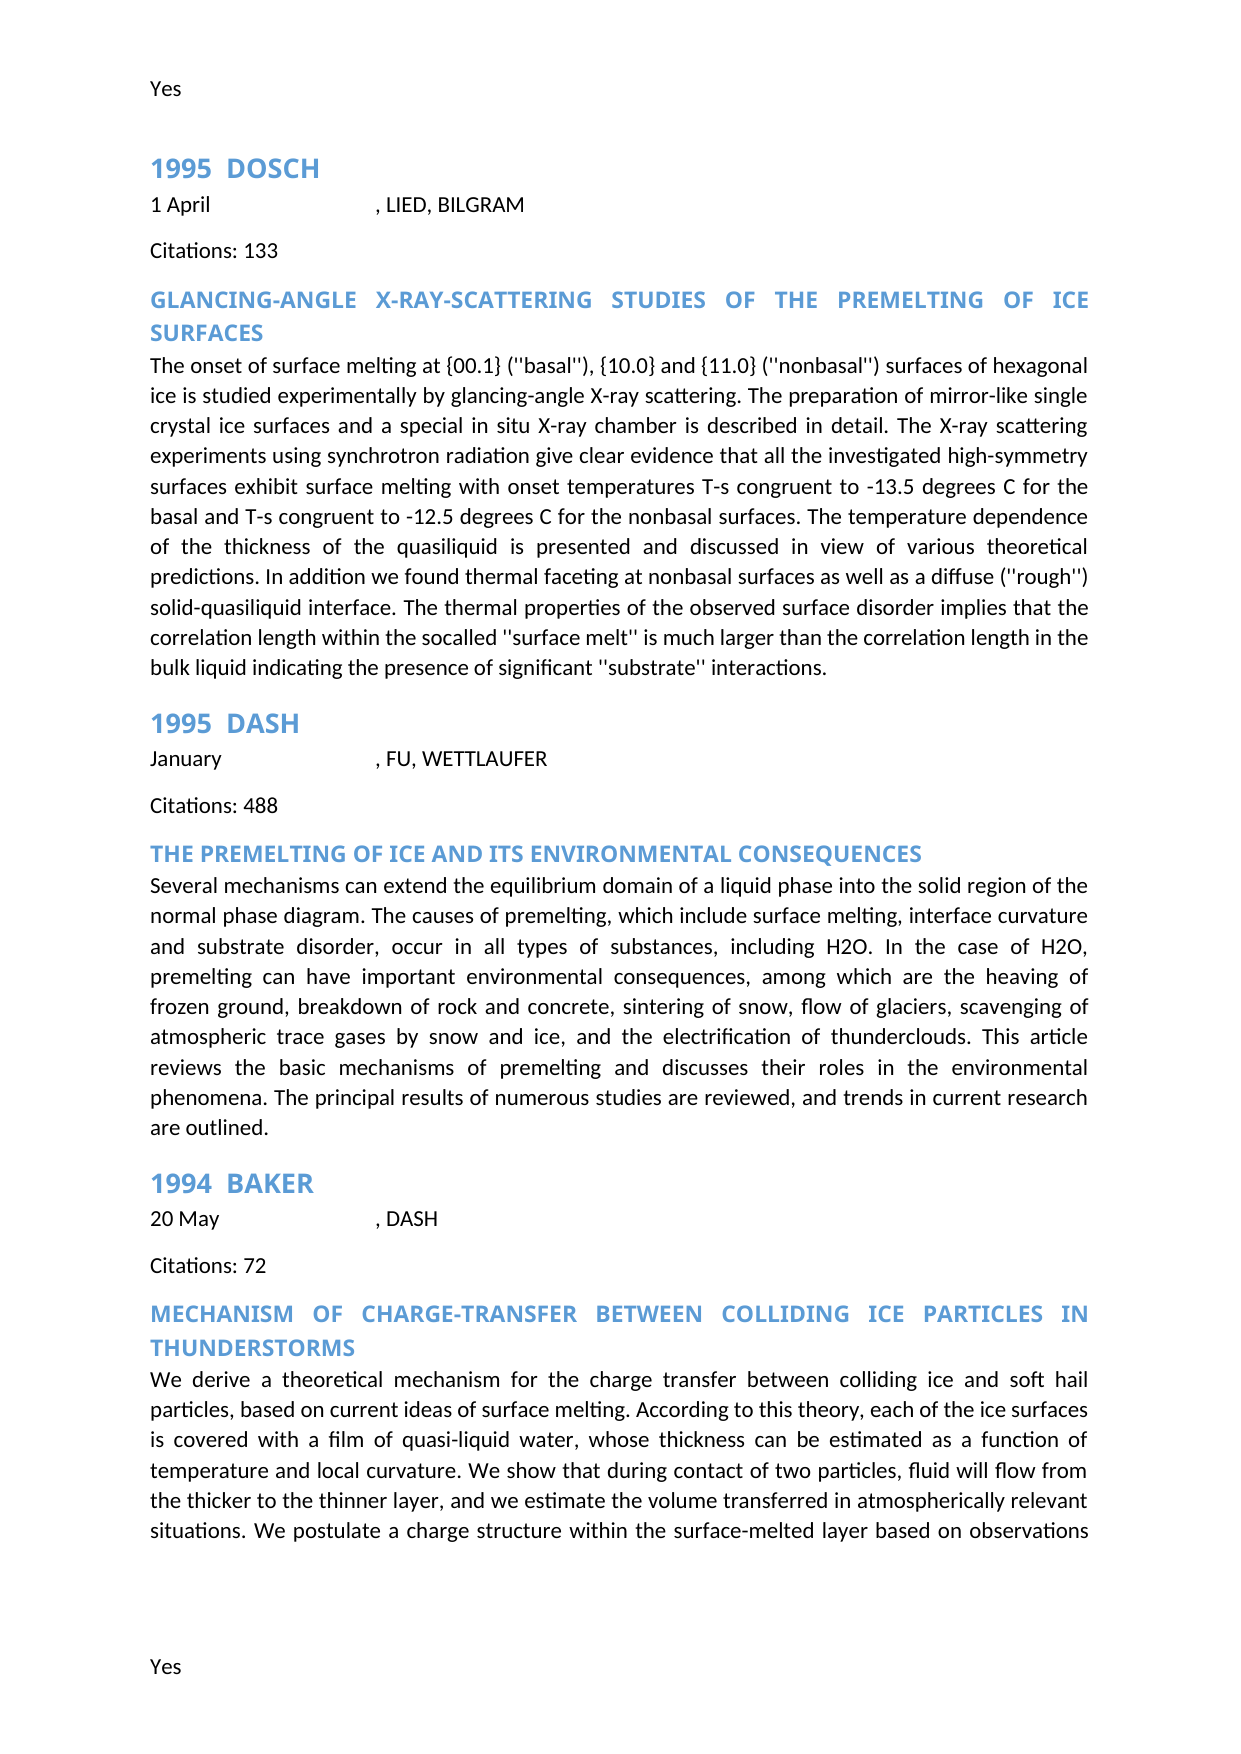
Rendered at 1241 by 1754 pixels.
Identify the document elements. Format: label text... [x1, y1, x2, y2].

text 20 May , DASH [150, 1204, 1090, 1232]
text 1 April , LIED, BILGRAM [150, 190, 1090, 218]
text The onset of surface melting at {00.1} (''basal''), {10.0} and {11.0} (''nonbasal'') surfaces of hexagonal ice is studied experimentally by glancing-angle X-ray scattering. The preparation of mirror-like single crystal ice surfaces and a special in situ X-ray chamber is described in detail. The X-ray scattering experiments using synchrotron radiation give clear evidence that all the investigated high-symmetry surfaces exhibit surface melting with onset temperatures T-s congruent to -13.5 degrees C for the basal and T-s congruent to -12.5 degrees C for the nonbasal surfaces. The temperature dependence of the thickness of the quasiliquid is presented and discussed in view of various theoretical predictions. In addition we found thermal faceting at nonbasal surfaces as well as a diffuse (''rough'') solid-quasiliquid interface. The thermal properties of the observed surface disorder implies that the correlation length within the socalled ''surface melt'' is much larger than the correlation length in the bulk liquid indicating the presence of significant ''substrate'' interactions. [150, 351, 1090, 681]
text Citations: 133 [150, 237, 1090, 265]
subtitle THE PREMELTING OF ICE AND ITS ENVIRONMENTAL CONSEQUENCES [150, 838, 1090, 869]
subtitle 1995 DOSCH [150, 150, 1090, 187]
text Several mechanisms can extend the equilibrium domain of a liquid phase into the solid region of the normal phase diagram. The causes of premelting, which include surface melting, interface curvature and substrate disorder, occur in all types of substances, including H2O. In the case of H2O, premelting can have important environmental consequences, among which are the heaving of frozen ground, breakdown of rock and concrete, sintering of snow, flow of glaciers, scavenging of atmospheric trace gases by snow and ice, and the electrification of thunderclouds. This article reviews the basic mechanisms of premelting and discusses their roles in the environmental phenomena. The principal results of numerous studies are reviewed, and trends in current research are outlined. [150, 871, 1090, 1141]
subtitle 1994 BAKER [150, 1164, 1090, 1201]
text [150, 1365, 1090, 1544]
subtitle 1995 DASH [150, 704, 1090, 741]
subtitle GLANCING-ANGLE X-RAY-SCATTERING STUDIES OF THE PREMELTING OF ICE SURFACES [150, 283, 1090, 348]
text Citations: 72 [150, 1251, 1090, 1279]
subtitle MECHANISM OF CHARGE-TRANSFER BETWEEN COLLIDING ICE PARTICLES IN THUNDERSTORMS [150, 1298, 1090, 1363]
text Citations: 488 [150, 791, 1090, 819]
text January , FU, WETTLAUFER [150, 744, 1090, 772]
